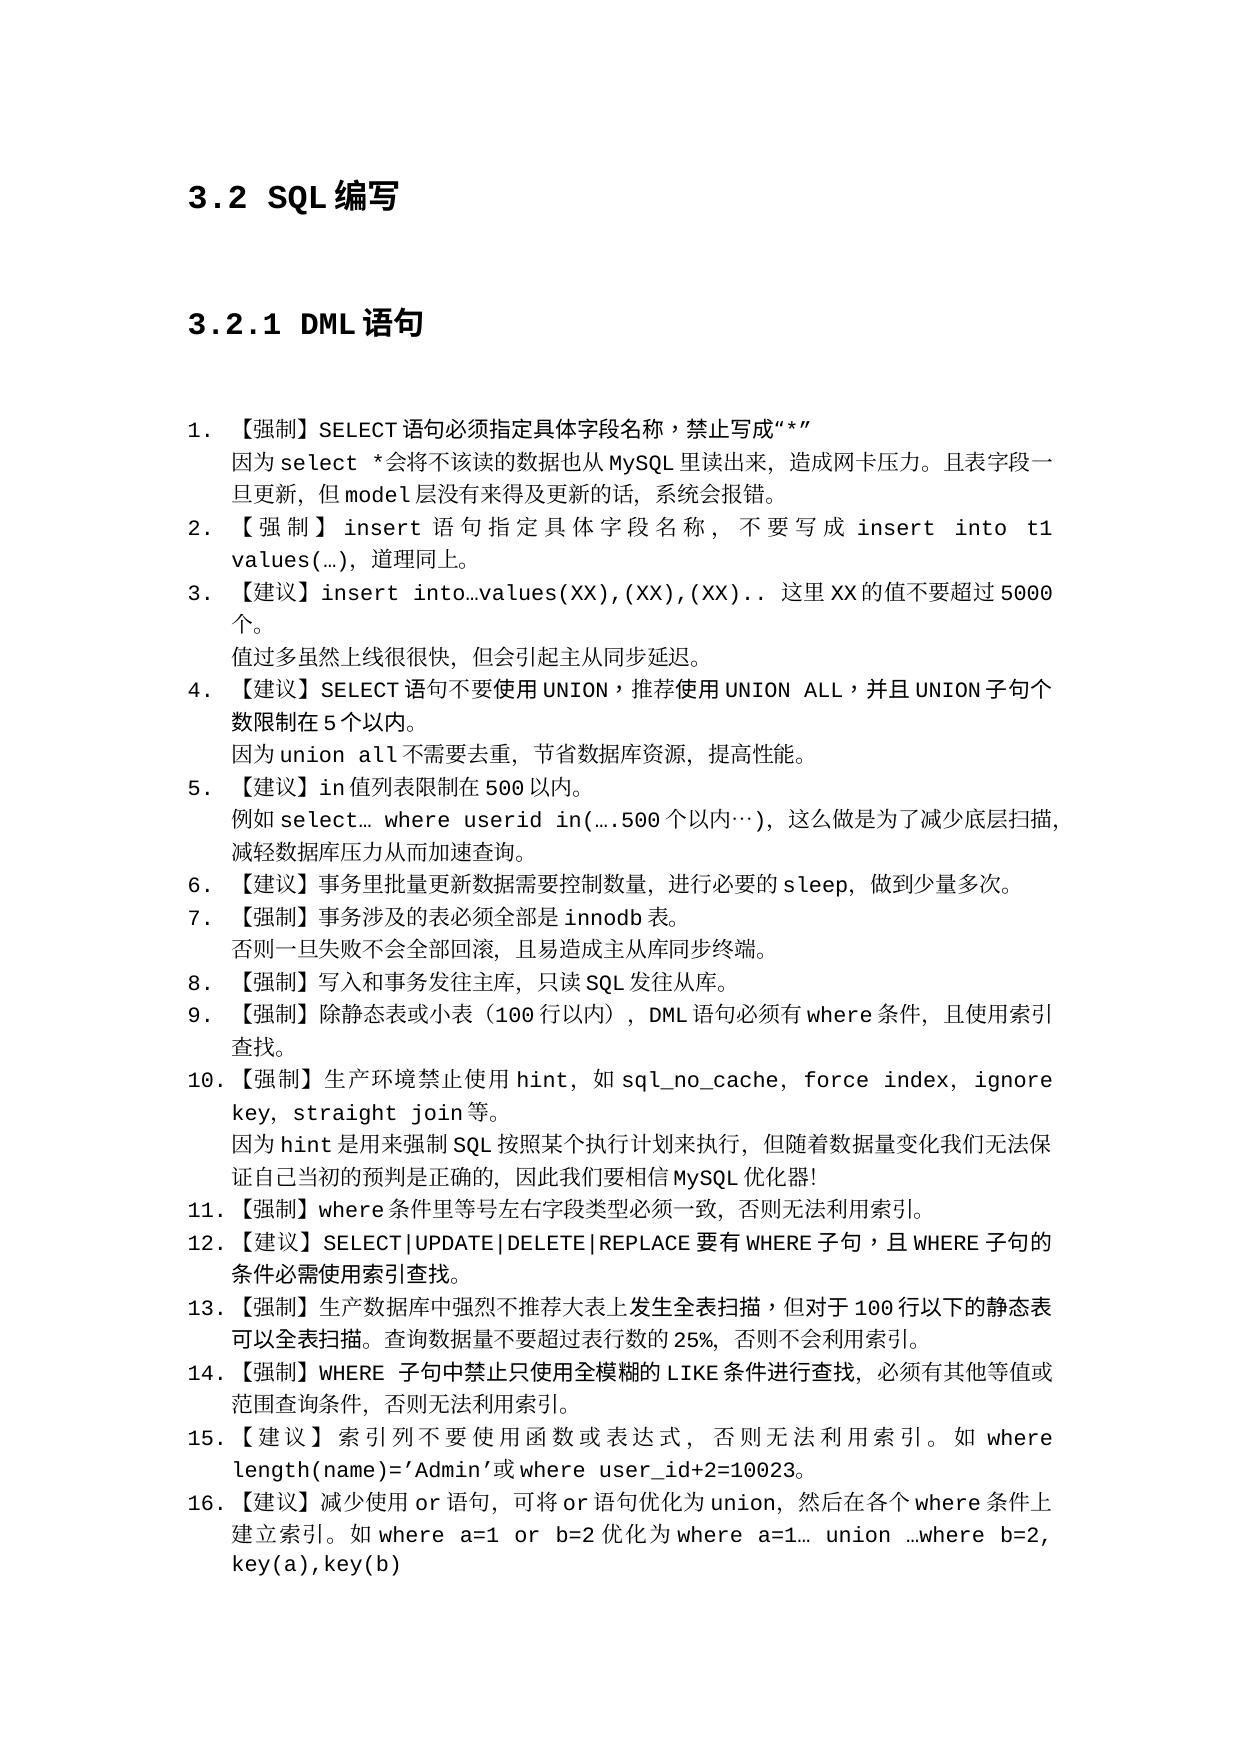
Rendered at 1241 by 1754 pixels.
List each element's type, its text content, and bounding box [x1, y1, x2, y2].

list 【建议】事务里批量更新数据需要控制数量，进行必要的sleep，做到少量多次。 [187, 867, 1053, 899]
list 【强制】WHERE 子句中禁止只使用全模糊的LIKE条件进行查找，必须有其他等值或范围查询条件，否则无法利用索引。 [187, 1354, 1053, 1419]
list 【建议】in值列表限制在500以内。 [187, 769, 1053, 802]
list 【强制】insert语句指定具体字段名称，不要写成insert into t1 values(…)，道理同上。 [187, 509, 1053, 574]
list 【强制】除静态表或小表（100行以内），DML语句必须有where条件，且使用索引查找。 [187, 997, 1053, 1062]
subtitle 3.2.1 DML语句 [187, 288, 1053, 353]
list 【强制】SELECT语句必须指定具体字段名称，禁止写成“*” [187, 412, 1053, 444]
list 【建议】insert into…values(XX),(XX),(XX).. 这里XX的值不要超过5000个。 [187, 574, 1053, 639]
list 【建议】SELECT|UPDATE|DELETE|REPLACE要有WHERE子句，且WHERE子句的条件必需使用索引查找。 [187, 1224, 1053, 1289]
list 【建议】SELECT语句不要使用UNION，推荐使用UNION ALL，并且UNION子句个数限制在5个以内。 [187, 672, 1053, 737]
list 【建议】减少使用or语句，可将or语句优化为union，然后在各个where条件上建立索引。如where a=1 or b=2优化为where a=1… union …where b=2, key(a),key(b) [187, 1484, 1053, 1582]
list 【强制】事务涉及的表必须全部是innodb表。 [187, 899, 1053, 932]
list 【强制】where条件里等号左右字段类型必须一致，否则无法利用索引。 [187, 1192, 1053, 1224]
list 因为select *会将不该读的数据也从MySQL里读出来，造成网卡压力。且表字段一旦更新，但model层没有来得及更新的话，系统会报错。 [231, 444, 1053, 509]
list 值过多虽然上线很很快，但会引起主从同步延迟。 [231, 639, 1053, 672]
list 【建议】索引列不要使用函数或表达式，否则无法利用索引。如where length(name)=’Admin’或where user_id+2=10023。 [187, 1419, 1053, 1484]
list 例如select… where userid in(….500个以内…)，这么做是为了减少底层扫描，减轻数据库压力从而加速查询。 [231, 802, 1053, 867]
subtitle 3.2 SQL编写 [187, 162, 1053, 227]
list 【强制】写入和事务发往主库，只读SQL发往从库。 [187, 964, 1053, 997]
list 【强制】生产环境禁止使用hint，如sql_no_cache，force index，ignore key，straight join等。 [187, 1062, 1053, 1127]
list 否则一旦失败不会全部回滚，且易造成主从库同步终端。 [231, 932, 1053, 964]
list 因为hint是用来强制SQL按照某个执行计划来执行，但随着数据量变化我们无法保证自己当初的预判是正确的，因此我们要相信MySQL优化器！ [231, 1127, 1053, 1192]
list 因为union all不需要去重，节省数据库资源，提高性能。 [231, 737, 1053, 769]
list 【强制】生产数据库中强烈不推荐大表上发生全表扫描，但对于100行以下的静态表可以全表扫描。查询数据量不要超过表行数的25%，否则不会利用索引。 [187, 1289, 1053, 1354]
